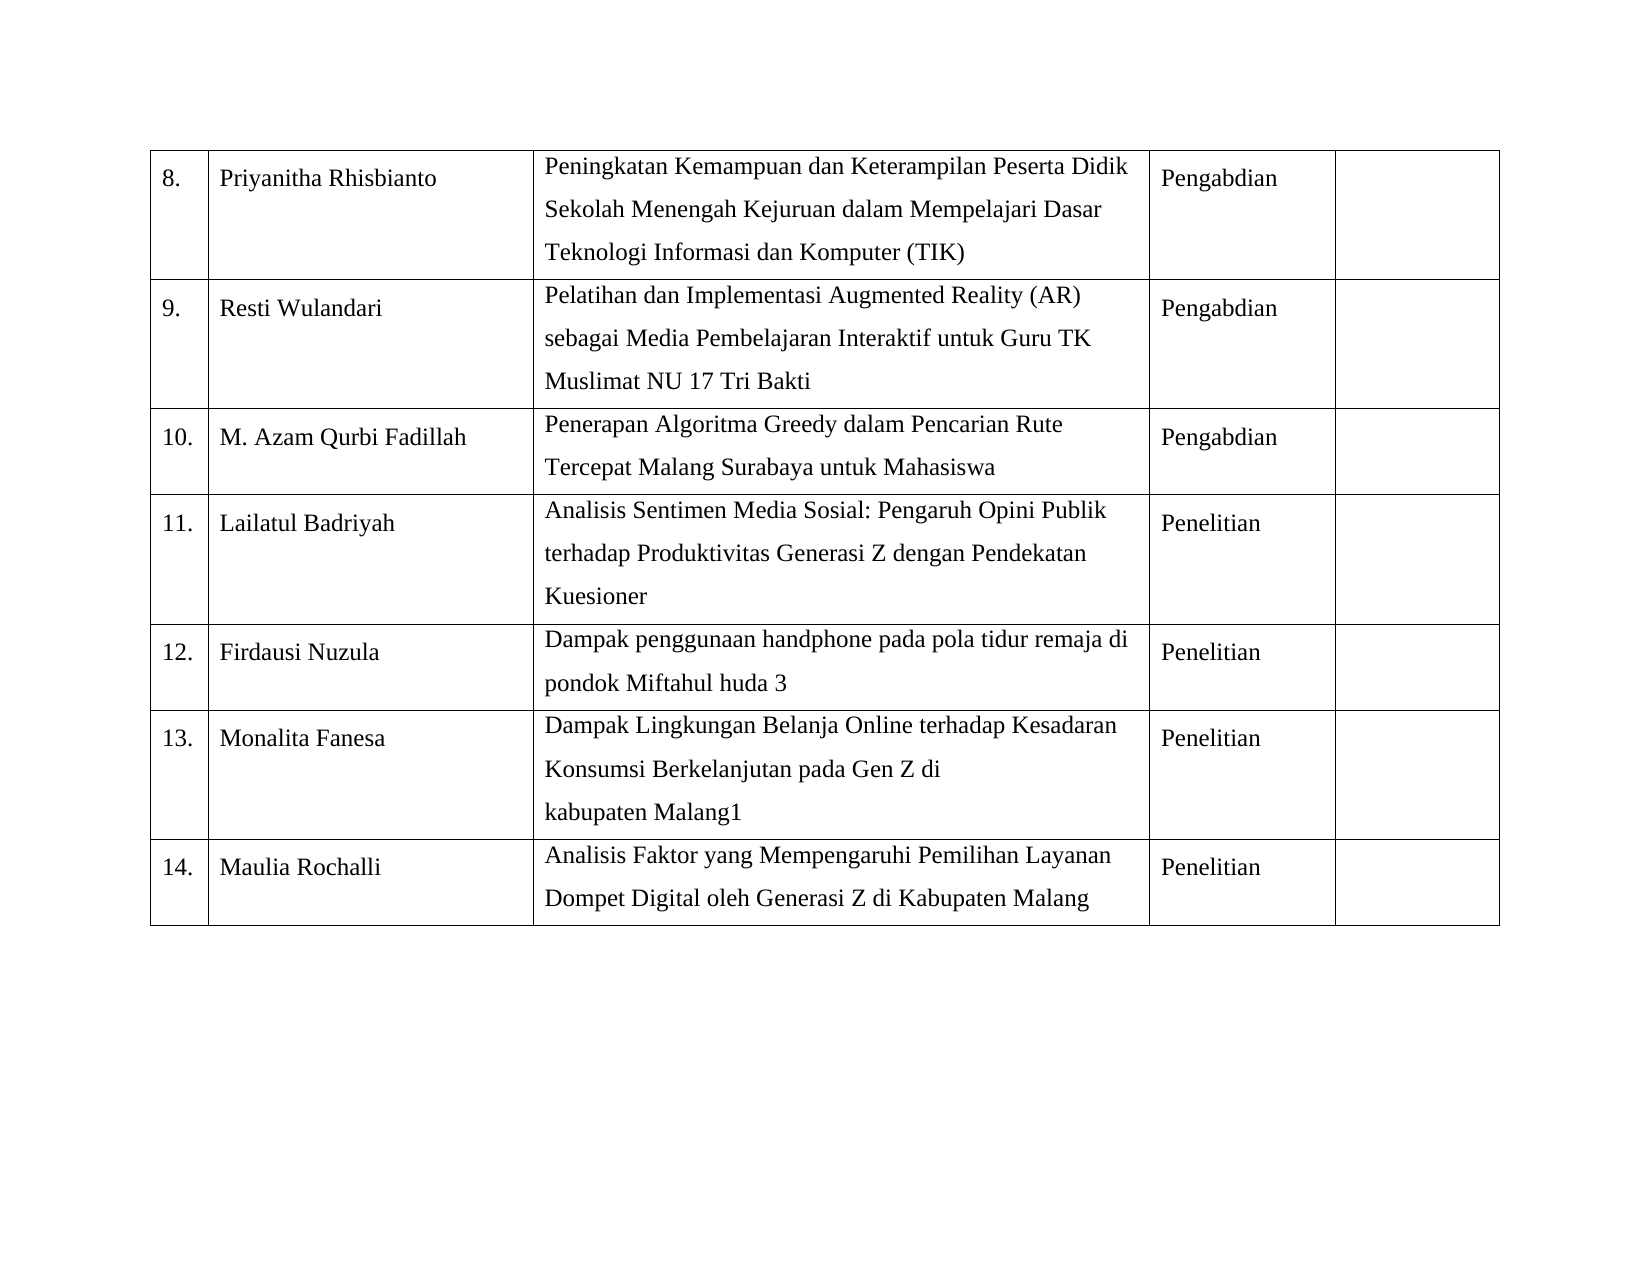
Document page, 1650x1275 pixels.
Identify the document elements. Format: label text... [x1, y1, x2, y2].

table_cell Peningkatan Kemampuan dan Keterampilan Peserta Didik Sekolah Menengah Kejuruan dalam Mempelajari Dasar Teknologi Informasi dan Komputer (TIK) [534, 151, 1149, 279]
table_cell Penelitian [1150, 711, 1335, 839]
table_cell [1336, 280, 1499, 408]
table_cell 11. [151, 495, 208, 623]
table_cell Pengabdian [1150, 151, 1335, 279]
table_cell 12. [151, 625, 208, 709]
table_cell Penelitian [1150, 840, 1335, 925]
table_cell Priyanitha Rhisbianto [209, 151, 533, 279]
table_cell [1336, 151, 1499, 279]
table_cell Monalita Fanesa [209, 711, 533, 839]
table_cell Lailatul Badriyah [209, 495, 533, 623]
table_cell Maulia Rochalli [209, 840, 533, 925]
table_cell [1336, 840, 1499, 925]
table_cell [1336, 409, 1499, 494]
table_cell Pengabdian [1150, 280, 1335, 408]
table_cell Penelitian [1150, 495, 1335, 623]
table_cell 14. [151, 840, 208, 925]
table_cell Analisis Sentimen Media Sosial: Pengaruh Opini Publik terhadap Produktivitas Generasi Z dengan Pendekatan Kuesioner [534, 495, 1149, 623]
table_cell [1336, 625, 1499, 709]
table_cell Analisis Faktor yang Mempengaruhi Pemilihan Layanan Dompet Digital oleh Generasi Z di Kabupaten Malang [534, 840, 1149, 925]
table_cell Firdausi Nuzula [209, 625, 533, 709]
table_cell 13. [151, 711, 208, 839]
table_cell Penerapan Algoritma Greedy dalam Pencarian Rute Tercepat Malang Surabaya untuk Mahasiswa [534, 409, 1149, 494]
table_cell Resti Wulandari [209, 280, 533, 408]
table_cell Dampak penggunaan handphone pada pola tidur remaja di pondok Miftahul huda 3 [534, 625, 1149, 709]
table_cell Dampak Lingkungan Belanja Online terhadap Kesadaran Konsumsi Berkelanjutan pada Gen Z di kabupaten Malang1 [534, 711, 1149, 839]
table_cell Pengabdian [1150, 409, 1335, 494]
table_cell Penelitian [1150, 625, 1335, 709]
table_cell [1336, 495, 1499, 623]
table_cell 8. [151, 151, 208, 279]
table_cell [1336, 711, 1499, 839]
table_cell M. Azam Qurbi Fadillah [209, 409, 533, 494]
table_cell 10. [151, 409, 208, 494]
table_cell 9. [151, 280, 208, 408]
table_cell Pelatihan dan Implementasi Augmented Reality (AR) sebagai Media Pembelajaran Interaktif untuk Guru TK Muslimat NU 17 Tri Bakti [534, 280, 1149, 408]
